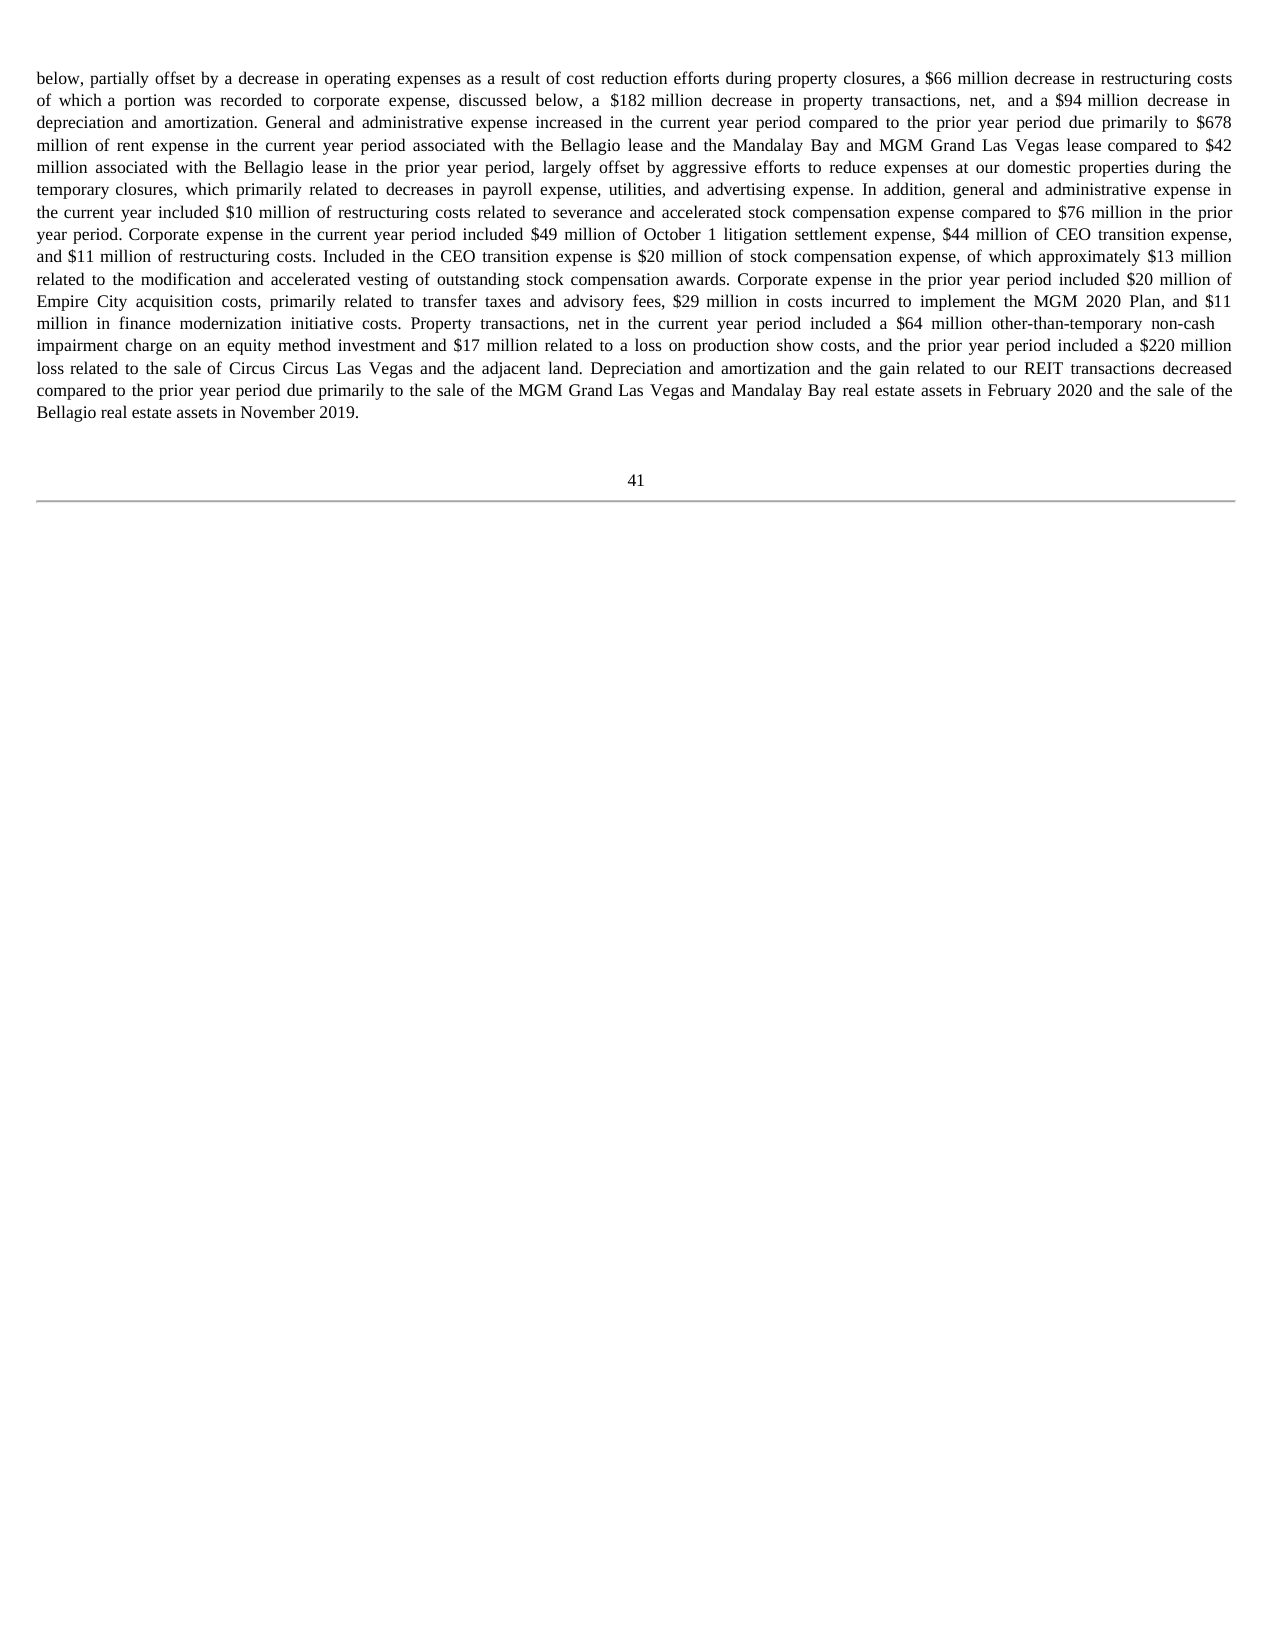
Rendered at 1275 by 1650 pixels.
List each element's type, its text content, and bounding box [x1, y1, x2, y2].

text 41 [21, 470, 1252, 490]
text below, partially offset by a decrease in operating expenses as a result of cost reduction efforts during property closures, a $66 million decrease in restructuring costs of which a portion was recorded to corporate expense, discussed below, a $182 million decrease in property transactions, net, and a $94 million decrease in depreciation and amortization. General and administrative expense increased in the current year period compared to the prior year period due primarily to $678 million of rent expense in the current year period associated with the Bellagio lease and the Mandalay Bay and MGM Grand Las Vegas lease compared to $42 million associated with the Bellagio lease in the prior year period, largely offset by aggressive efforts to reduce expenses at our domestic properties during the temporary closures, which primarily related to decreases in payroll expense, utilities, and advertising expense. In addition, general and administrative expense in the current year included $10 million of restructuring costs related to severance and accelerated stock compensation expense compared to $76 million in the prior year period. Corporate expense in the current year period included $49 million of October 1 litigation settlement expense, $44 million of CEO transition expense, and $11 million of restructuring costs. Included in the CEO transition expense is $20 million of stock compensation expense, of which approximately $13 million related to the modification and accelerated vesting of outstanding stock compensation awards. Corporate expense in the prior year period included $20 million of Empire City acquisition costs, primarily related to transfer taxes and advisory fees, $29 million in costs incurred to implement the MGM 2020 Plan, and $11 million in finance modernization initiative costs. Property transactions, net in the current year period included a $64 million other-than-temporary non-cash impairment charge on an equity method investment and $17 million related to a loss on production show costs, and the prior year period included a $220 million loss related to the sale of Circus Circus Las Vegas and the adjacent land. Depreciation and amortization and the gain related to our REIT transactions decreased compared to the prior year period due primarily to the sale of the MGM Grand Las Vegas and Mandalay Bay real estate assets in February 2020 and the sale of the Bellagio real estate assets in November 2019. [36, 68, 1236, 422]
